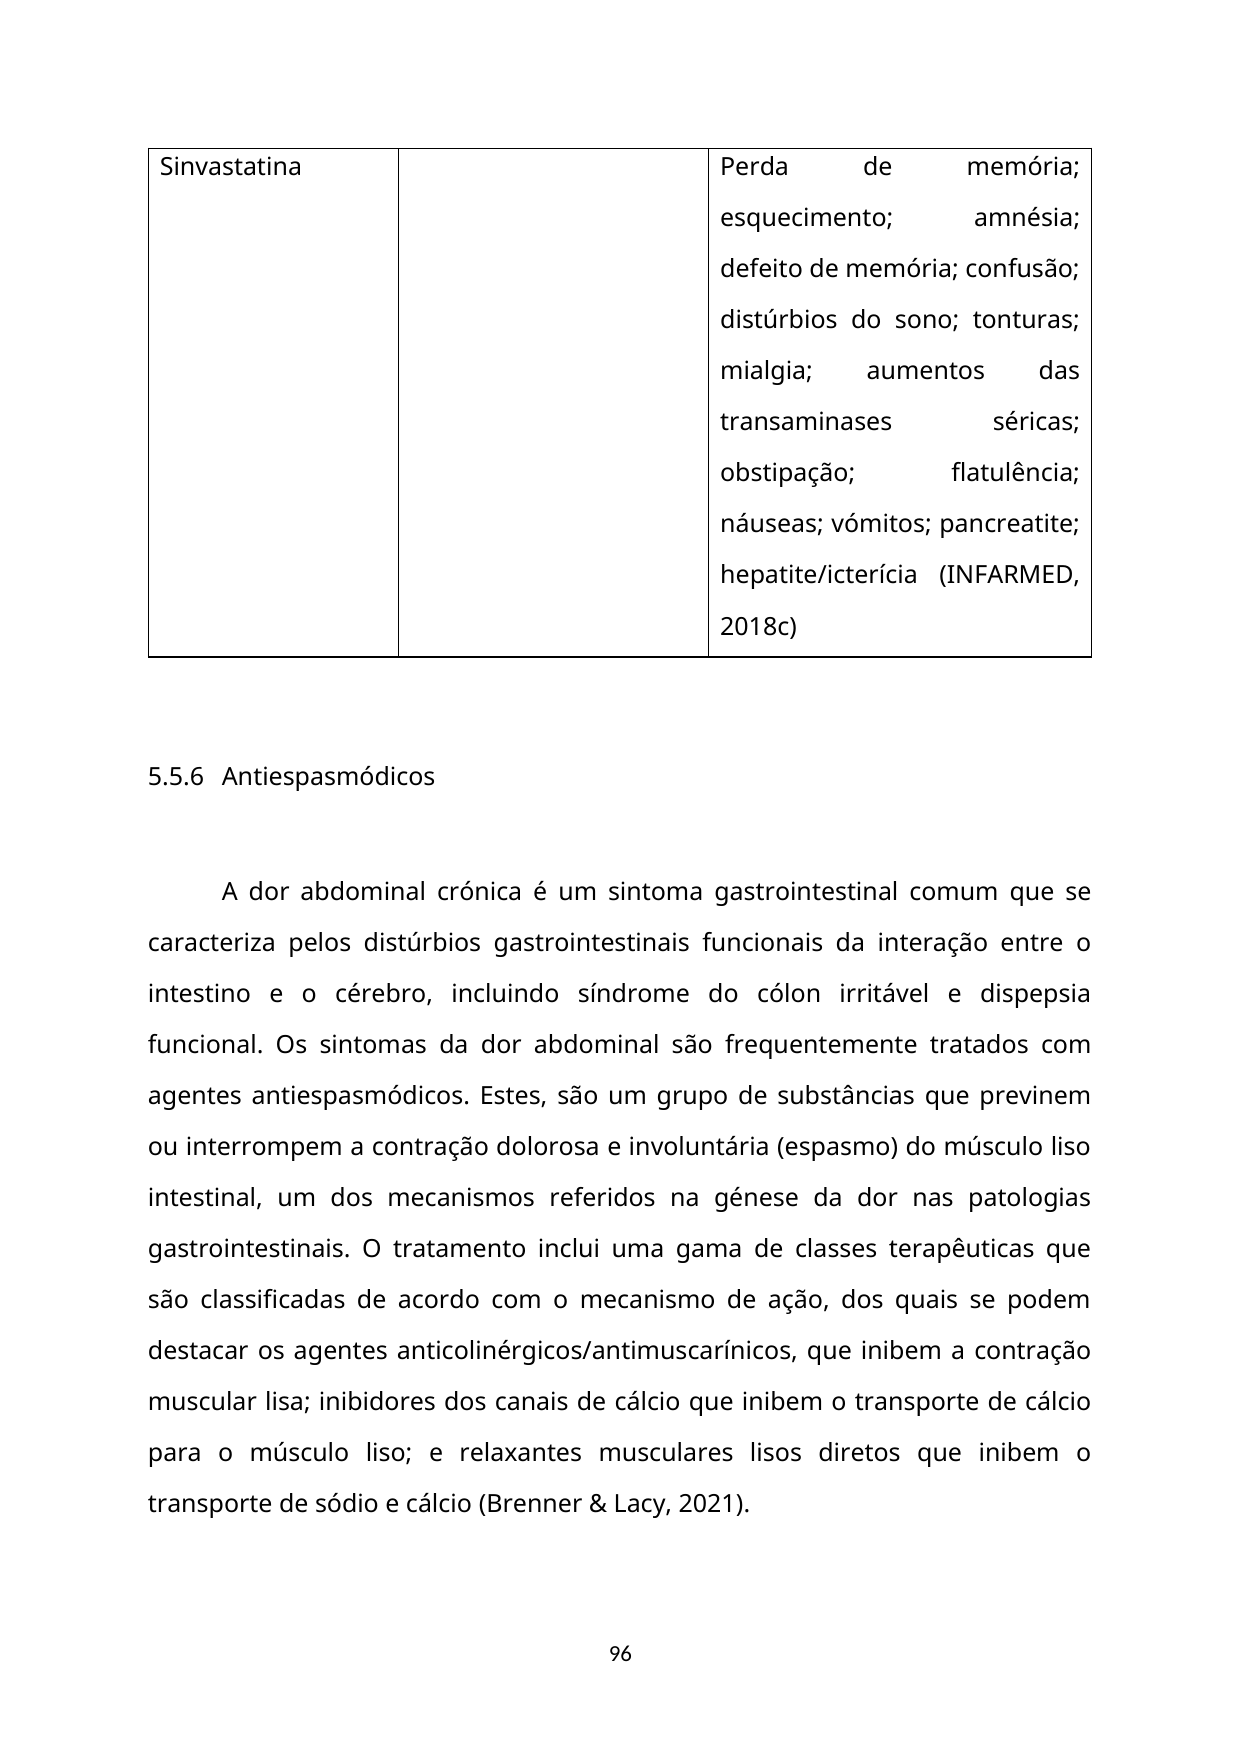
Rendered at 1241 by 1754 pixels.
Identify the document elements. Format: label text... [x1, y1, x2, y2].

table_cell [399, 149, 708, 656]
table_cell Sinvastatina [149, 149, 398, 656]
table_cell Perda de memória; esquecimento; amnésia; defeito de memória; confusão; distúrbios do sono; tonturas; mialgia; aumentos das transaminases séricas; obstipação; flatulência; náuseas; vómitos; pancreatite; hepatite/icterícia (INFARMED, 2018c) [709, 149, 1091, 656]
text A dor abdominal crónica é um sintoma gastrointestinal comum que se caracteriza pelos distúrbios gastrointestinais funcionais da interação entre o intestino e o cérebro, incluindo síndrome do cólon irritável e dispepsia funcional. Os sintomas da dor abdominal são frequentemente tratados com agentes antiespasmódicos. Estes, são um grupo de substâncias que previnem ou interrompem a contração dolorosa e involuntária (espasmo) do músculo liso intestinal, um dos mecanismos referidos na génese da dor nas patologias gastrointestinais. O tratamento inclui uma gama de classes terapêuticas que são classificadas de acordo com o mecanismo de ação, dos quais se podem destacar os agentes anticolinérgicos/antimuscarínicos, que inibem a contração muscular lisa; inibidores dos canais de cálcio que inibem o transporte de cálcio para o músculo liso; e relaxantes musculares lisos diretos que inibem o transporte de sódio e cálcio (Brenner & Lacy, 2021). [148, 873, 1092, 1520]
subtitle Antiespasmódicos [148, 758, 1092, 793]
